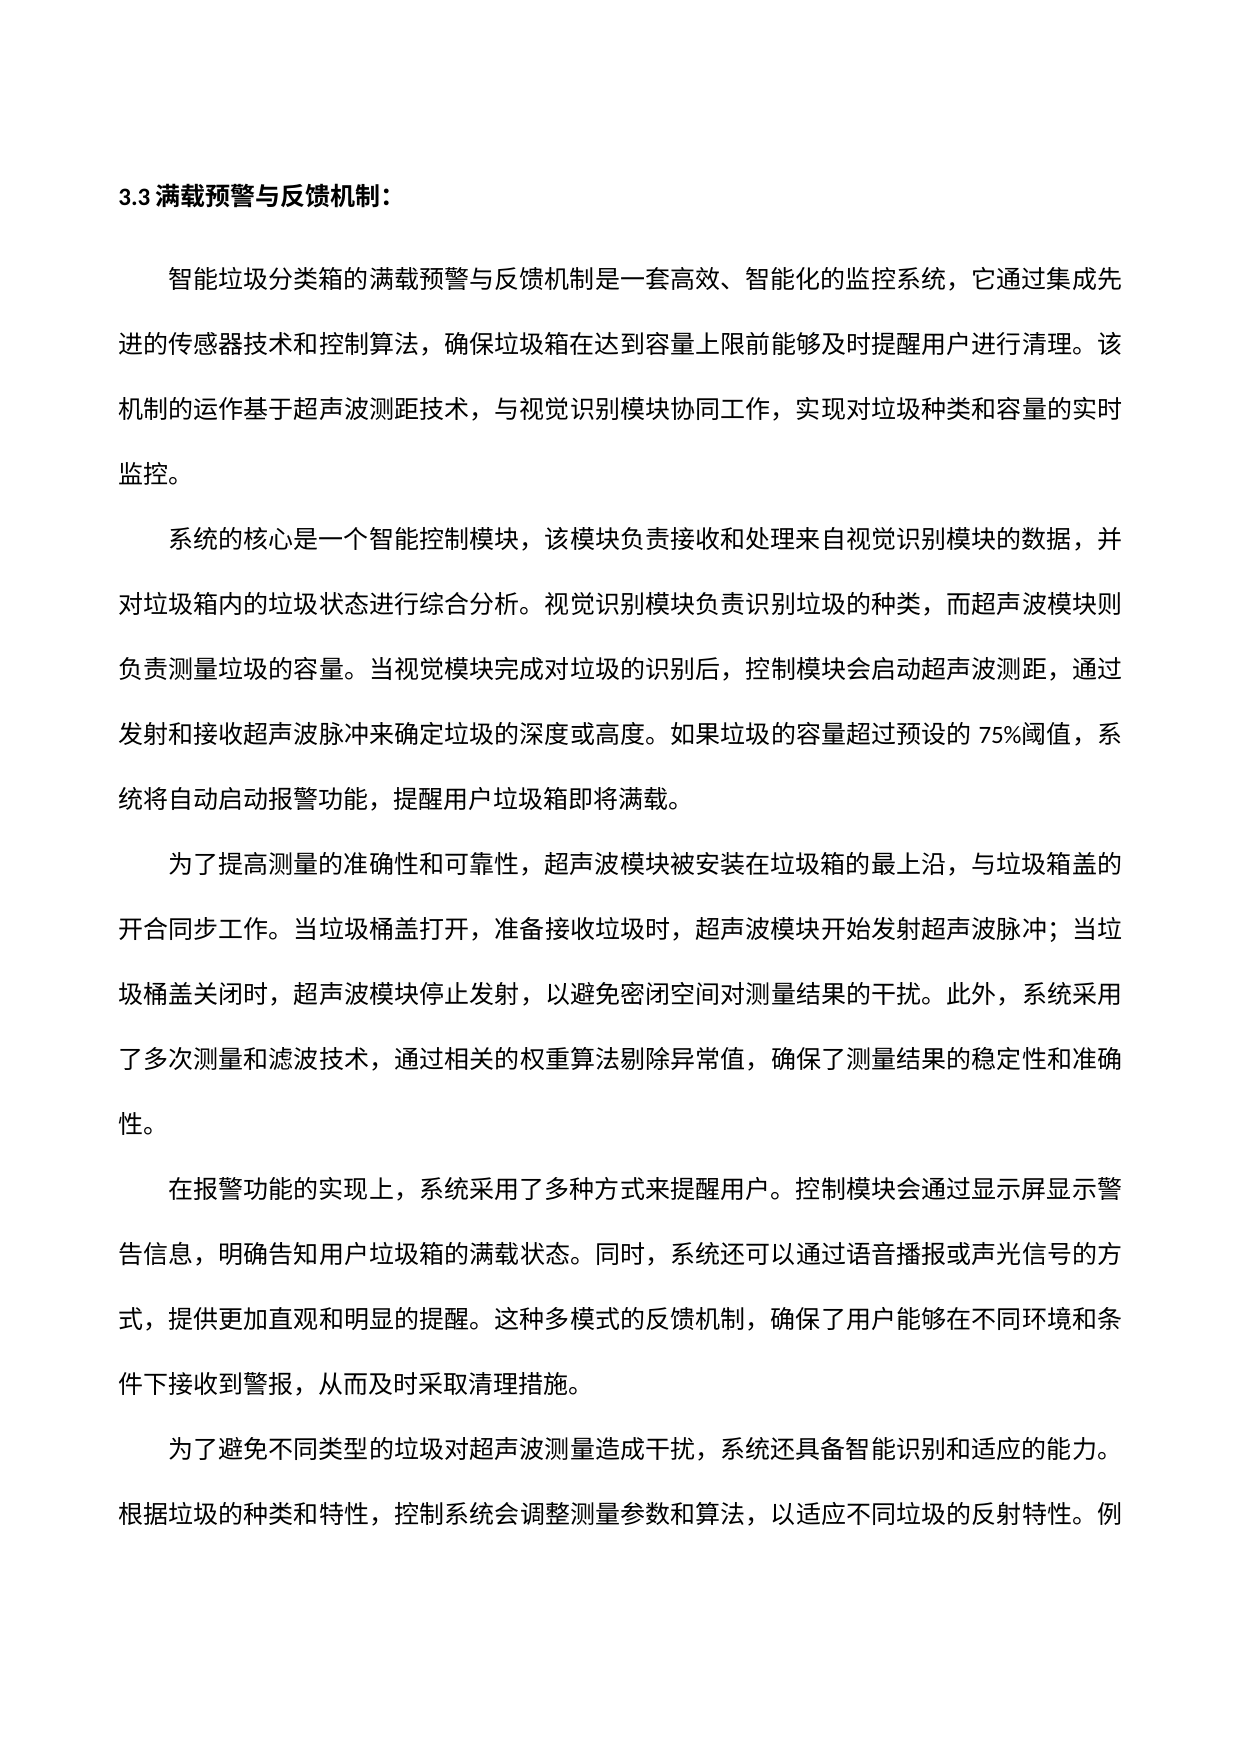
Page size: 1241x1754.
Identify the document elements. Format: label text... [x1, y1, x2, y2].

text 为了提高测量的准确性和可靠性，超声波模块被安装在垃圾箱的最上沿，与垃圾箱盖的开合同步工作。当垃圾桶盖打开，准备接收垃圾时，超声波模块开始发射超声波脉冲；当垃圾桶盖关闭时，超声波模块停止发射，以避免密闭空间对测量结果的干扰。此外，系统采用了多次测量和滤波技术，通过相关的权重算法剔除异常值，确保了测量结果的稳定性和准确性。 [118, 830, 1122, 1155]
text 在报警功能的实现上，系统采用了多种方式来提醒用户。控制模块会通过显示屏显示警告信息，明确告知用户垃圾箱的满载状态。同时，系统还可以通过语音播报或声光信号的方式，提供更加直观和明显的提醒。这种多模式的反馈机制，确保了用户能够在不同环境和条件下接收到警报，从而及时采取清理措施。 [118, 1155, 1122, 1415]
text 智能垃圾分类箱的满载预警与反馈机制是一套高效、智能化的监控系统，它通过集成先进的传感器技术和控制算法，确保垃圾箱在达到容量上限前能够及时提醒用户进行清理。该机制的运作基于超声波测距技术，与视觉识别模块协同工作，实现对垃圾种类和容量的实时监控。 [118, 245, 1122, 505]
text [118, 1415, 1122, 1545]
subtitle 3.3满载预警与反馈机制： [118, 162, 1122, 227]
text 系统的核心是一个智能控制模块，该模块负责接收和处理来自视觉识别模块的数据，并对垃圾箱内的垃圾状态进行综合分析。视觉识别模块负责识别垃圾的种类，而超声波模块则负责测量垃圾的容量。当视觉模块完成对垃圾的识别后，控制模块会启动超声波测距，通过发射和接收超声波脉冲来确定垃圾的深度或高度。如果垃圾的容量超过预设的75%阈值，系统将自动启动报警功能，提醒用户垃圾箱即将满载。 [118, 505, 1122, 830]
